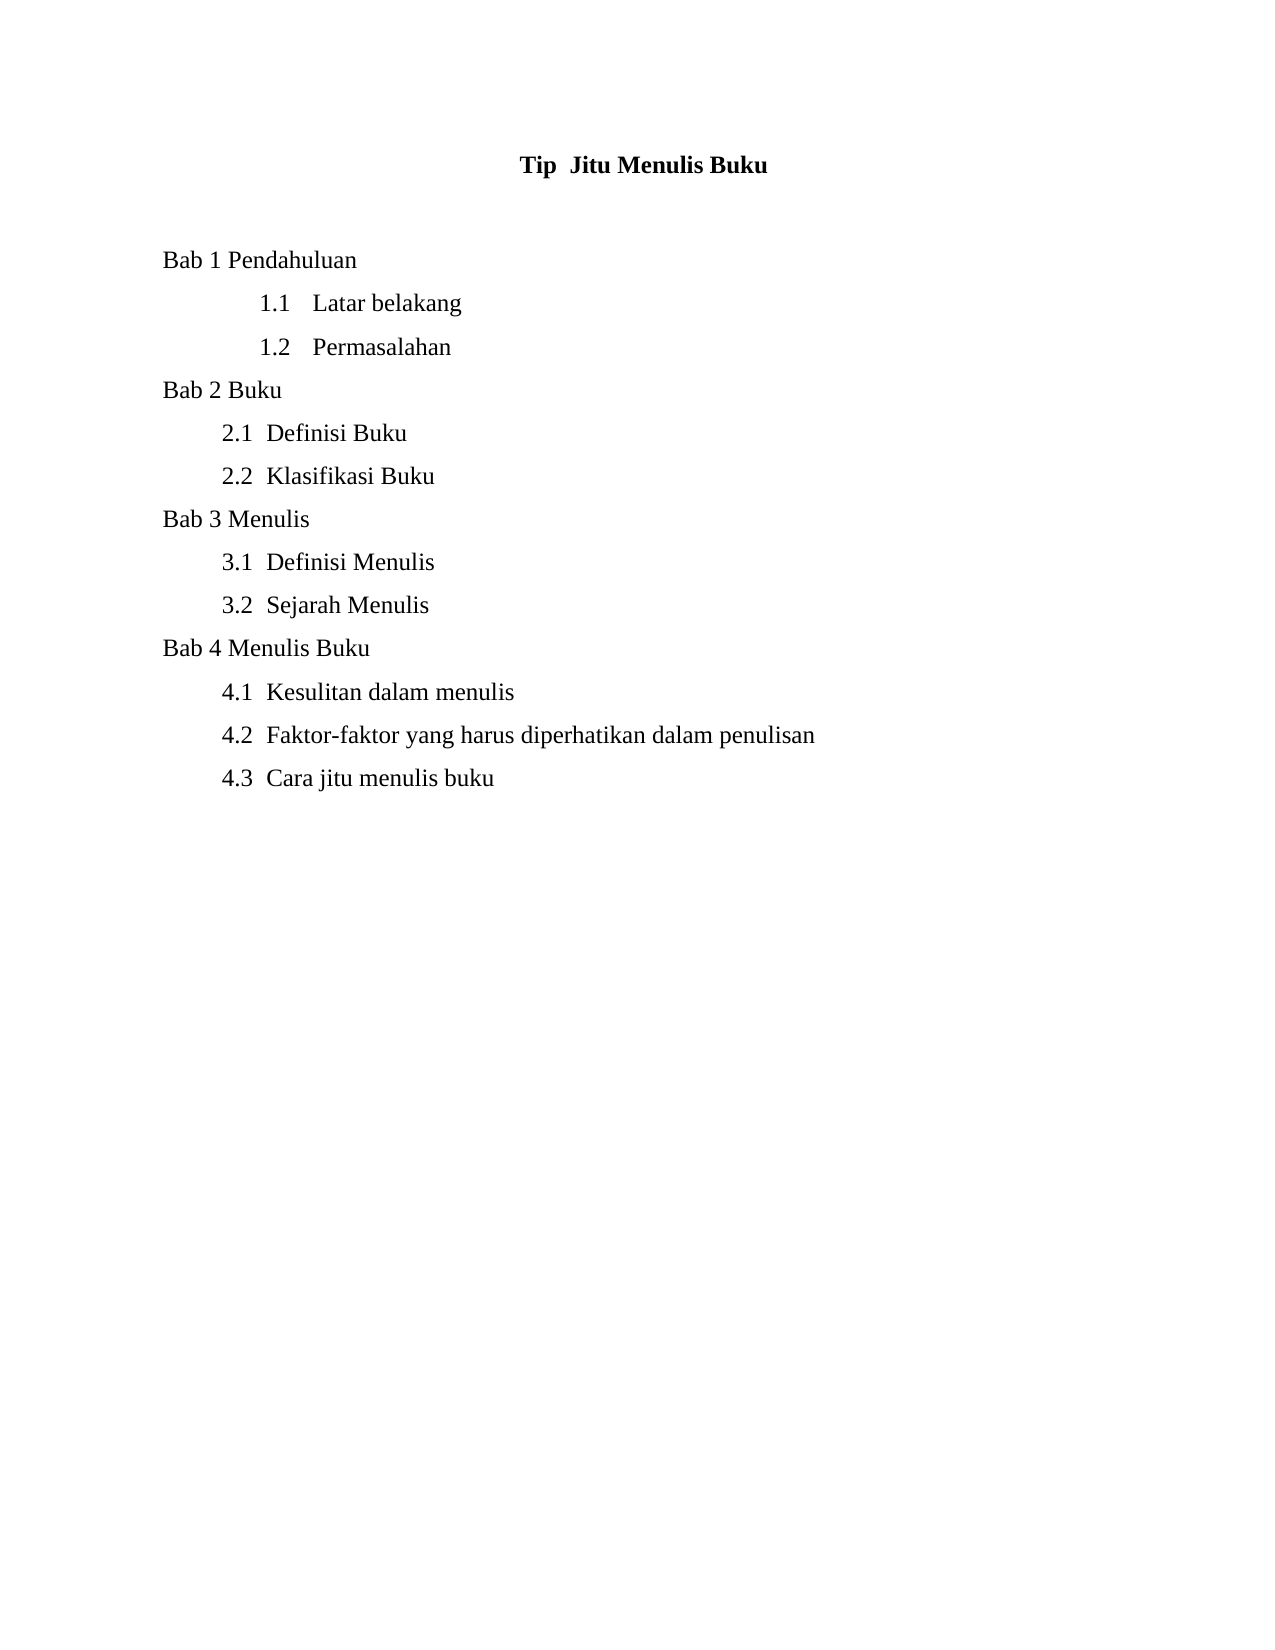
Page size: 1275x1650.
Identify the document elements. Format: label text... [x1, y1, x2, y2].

text Bab 2 Buku [162, 375, 1125, 403]
text Bab 3 Menulis [162, 504, 1125, 533]
list Definisi Buku [222, 418, 1125, 447]
list Cara jitu menulis buku [222, 763, 1125, 792]
list Sejarah Menulis [222, 590, 1125, 619]
list Definisi Menulis [222, 547, 1125, 576]
text Bab 4 Menulis Buku [162, 633, 1125, 662]
list Permasalahan [237, 332, 1125, 360]
list Faktor-faktor yang harus diperhatikan dalam penulisan [222, 720, 1125, 748]
text Tip Jitu Menulis Buku [162, 150, 1125, 179]
list Klasifikasi Buku [222, 461, 1125, 490]
list Latar belakang [237, 288, 1125, 317]
list Kesulitan dalam menulis [222, 677, 1125, 705]
text Bab 1 Pendahuluan [162, 245, 1125, 274]
